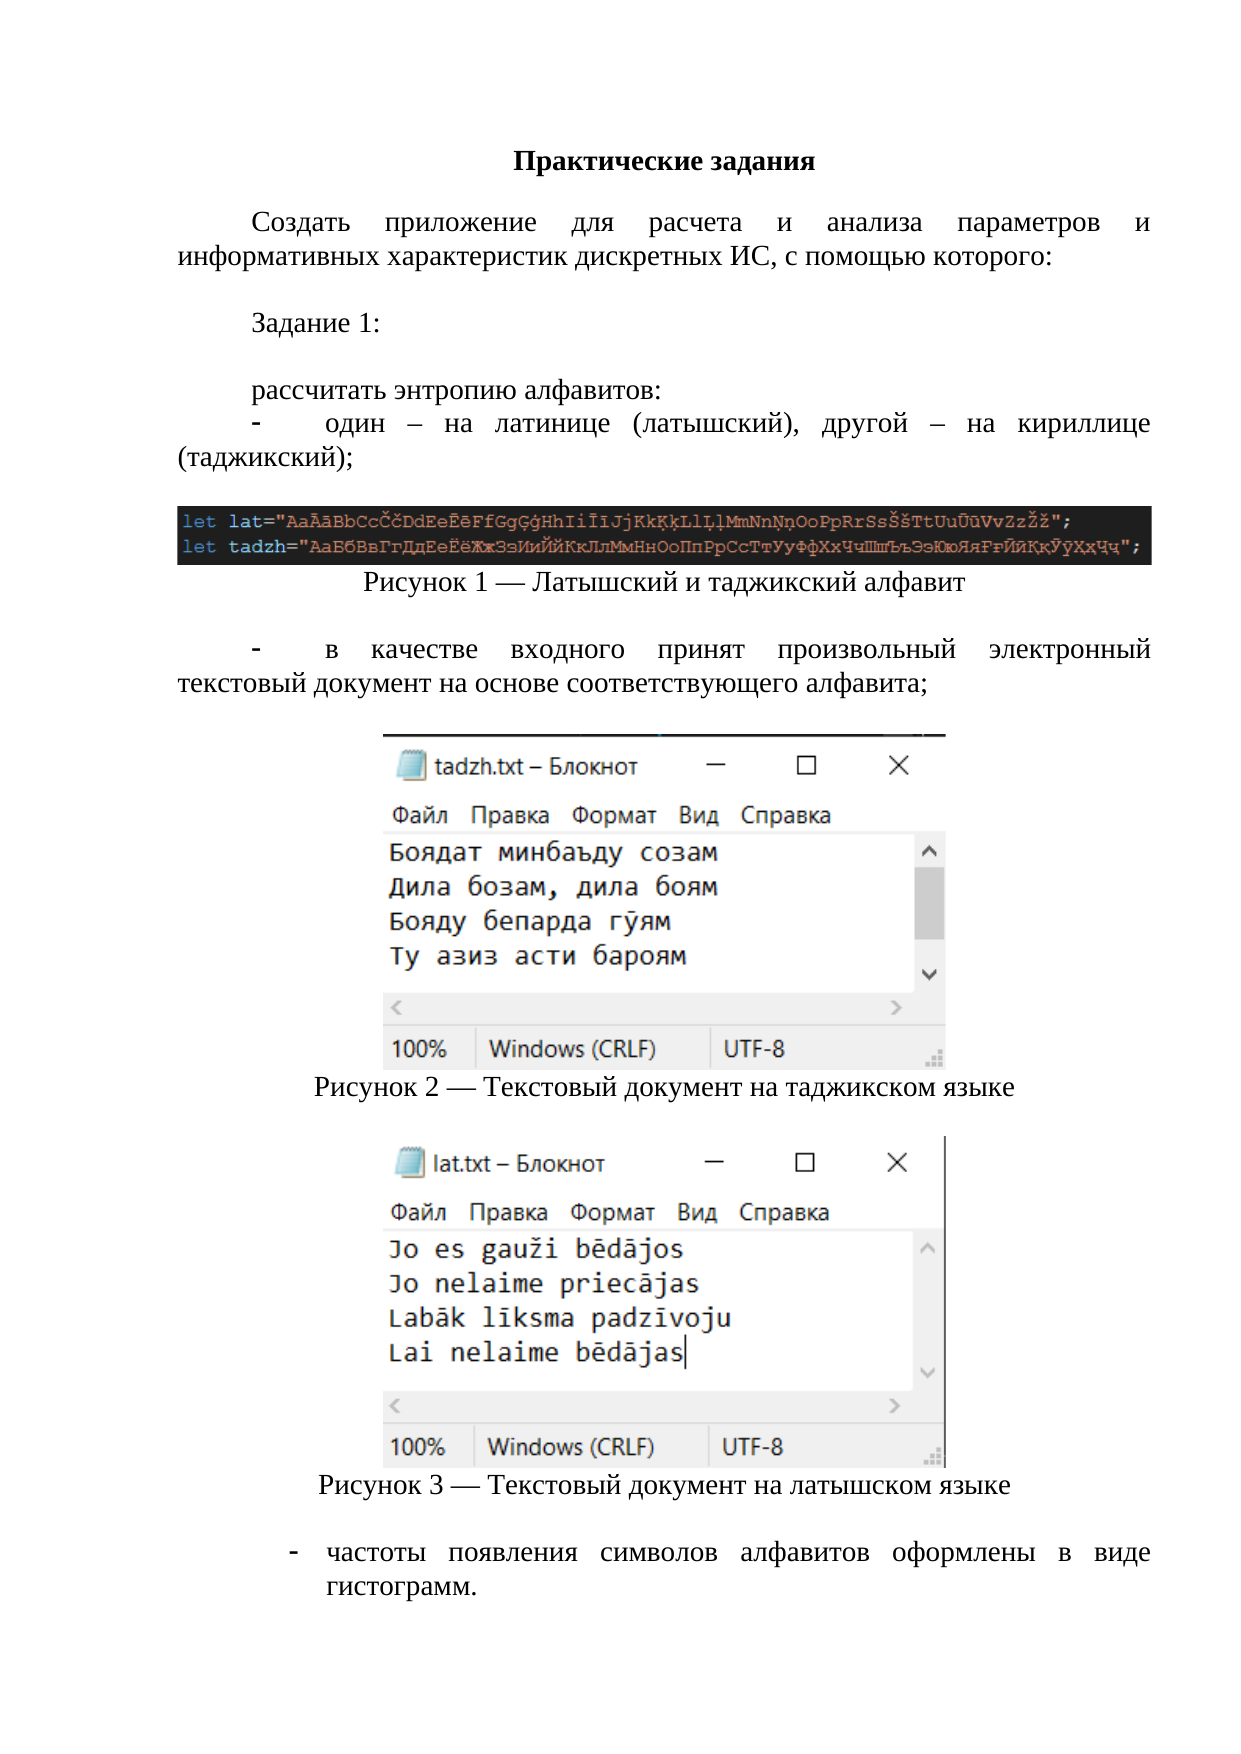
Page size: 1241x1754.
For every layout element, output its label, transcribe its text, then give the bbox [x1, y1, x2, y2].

list в качестве входного принят произвольный электронный текстовый документ на основе соответствующего алфавита; [177, 631, 1152, 698]
list частоты появления символов алфавитов оформлены в виде гистограмм. [288, 1534, 1152, 1602]
picture [383, 1136, 946, 1468]
list Рисунок 1 — Латышский и таджикский алфавит [177, 565, 1152, 598]
picture [177, 506, 1152, 565]
list Рисунок 3 — Текстовый документ на латышском языке [177, 1467, 1152, 1501]
subtitle Практические задания [177, 143, 1152, 177]
picture [383, 734, 946, 1070]
list Создать приложение для расчета и анализа параметров и информативных характеристик дискретных ИС, с помощью которого: [177, 204, 1152, 271]
list Рисунок 2 — Текстовый документ на таджикском языке [177, 1069, 1152, 1103]
list один – на латинице (латышский), другой – на кириллице (таджикский); [177, 406, 1152, 473]
list Задание 1: [177, 305, 1152, 338]
list рассчитать энтропию алфавитов: [177, 372, 1152, 406]
